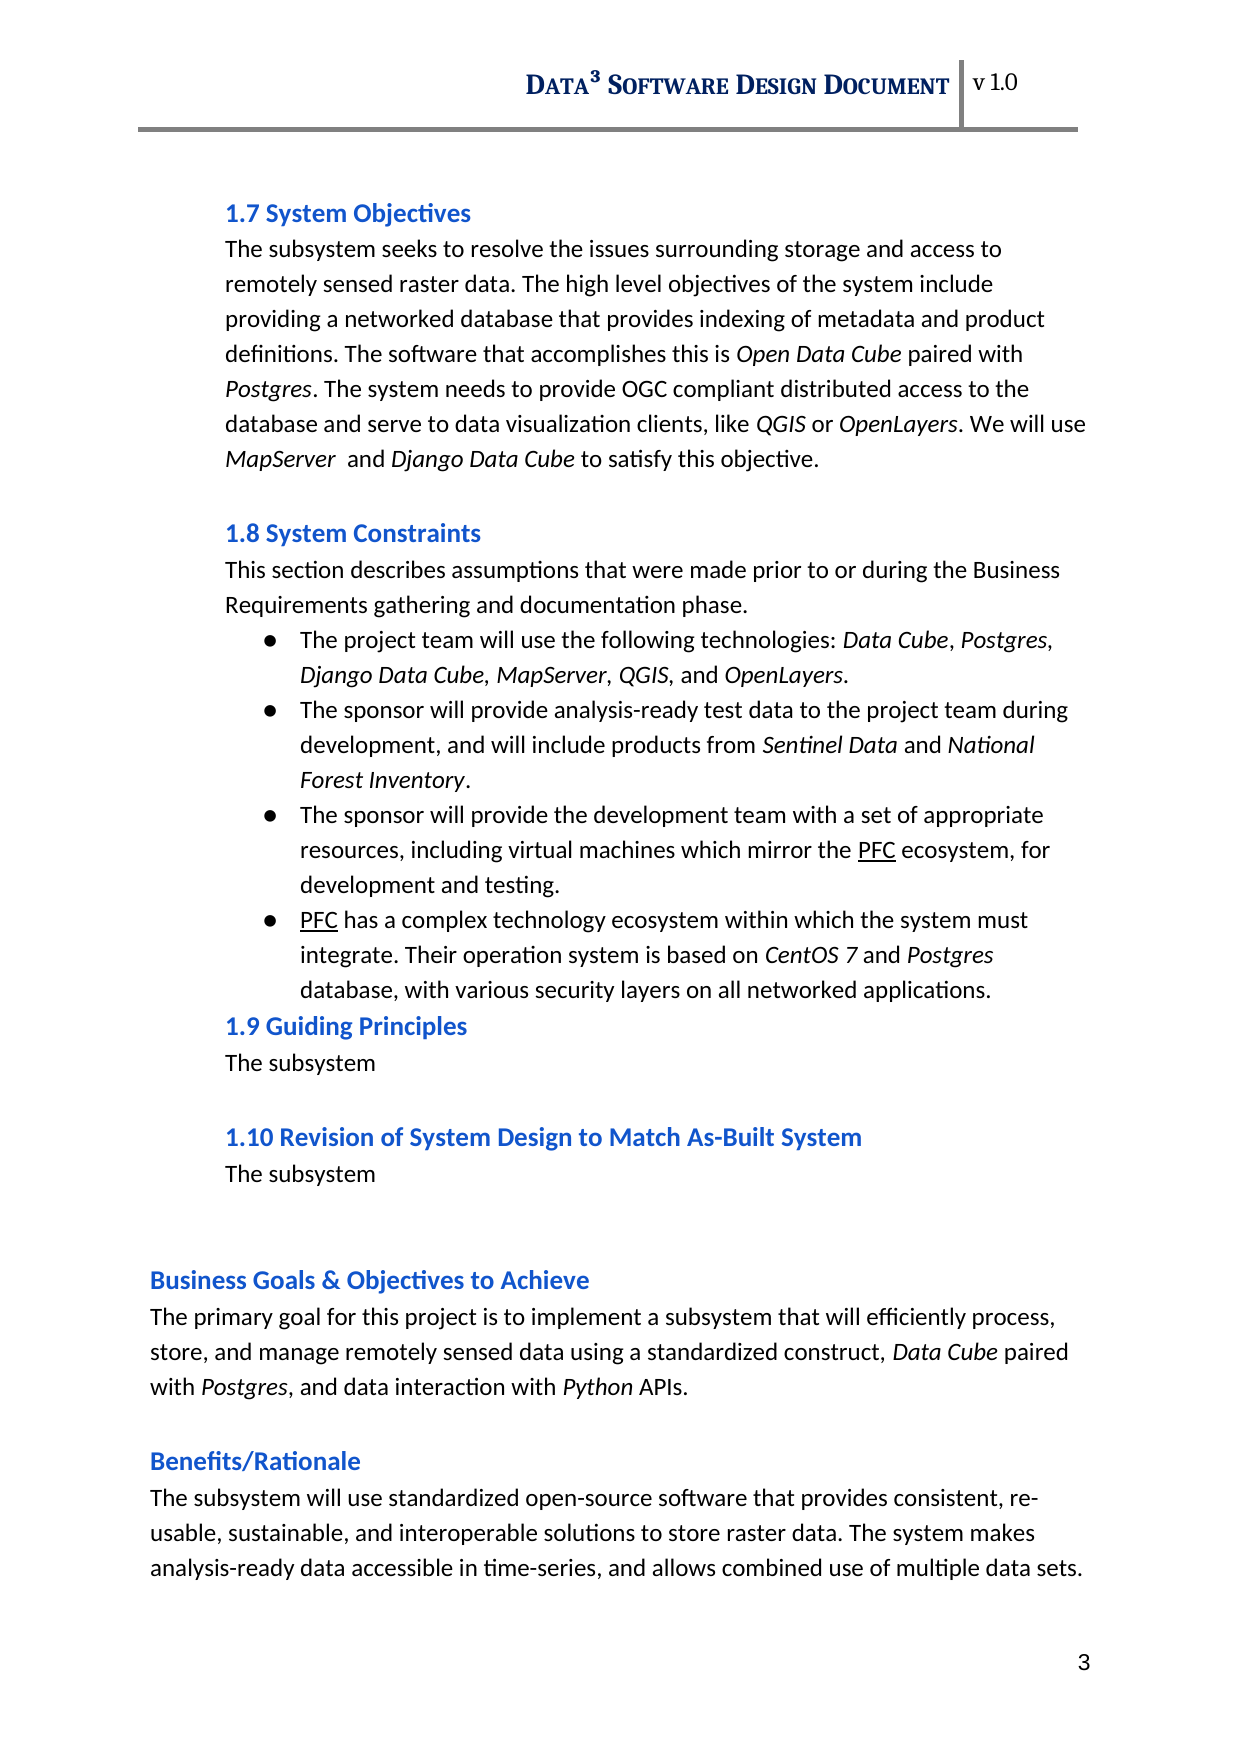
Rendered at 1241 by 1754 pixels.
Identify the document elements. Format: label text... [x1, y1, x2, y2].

list The sponsor will provide the development team with a set of appropriate resources, including virtual machines which mirror the PFC ecosystem, for development and testing. [262, 799, 1090, 900]
subtitle Business Goals & Objectives to Achieve [150, 1263, 1090, 1296]
subtitle The subsystem seeks to resolve the issues surrounding storage and access to remotely sensed raster data. The high level objectives of the system include providing a networked database that provides indexing of metadata and product definitions. The software that accomplishes this is Open Data Cube paired with Postgres. The system needs to provide OGC compliant distributed access to the database and serve to data visualization clients, like QGIS or OpenLayers. We will use MapServer and Django Data Cube to satisfy this objective. [225, 234, 1090, 474]
subtitle 1.10 Revision of System Design to Match As-Built System [225, 1120, 1090, 1153]
list The project team will use the following technologies: Data Cube, Postgres, Django Data Cube, MapServer, QGIS, and OpenLayers. [262, 624, 1090, 690]
list The sponsor will provide analysis-ready test data to the project team during development, and will include products from Sentinel Data and National Forest Inventory. [262, 694, 1090, 795]
subtitle 1.8 System Constraints [225, 517, 1090, 549]
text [150, 1482, 1090, 1583]
text The primary goal for this project is to implement a subsystem that will efficiently process, store, and manage remotely sensed data using a standardized construct, Data Cube paired with Postgres, and data interaction with Python APIs. [150, 1301, 1090, 1402]
subtitle The subsystem [225, 1047, 1090, 1078]
subtitle The subsystem [225, 1158, 1090, 1189]
subtitle 1.9 Guiding Principles [225, 1009, 1090, 1042]
text This section describes assumptions that were made prior to or during the Business Requirements gathering and documentation phase. [225, 554, 1090, 620]
subtitle Benefits/Rationale [150, 1444, 1090, 1477]
subtitle 1.7 System Objectives [225, 196, 1090, 229]
list PFC has a complex technology ecosystem within which the system must integrate. Their operation system is based on CentOS 7 and Postgres database, with various security layers on all networked applications. [262, 904, 1090, 1005]
